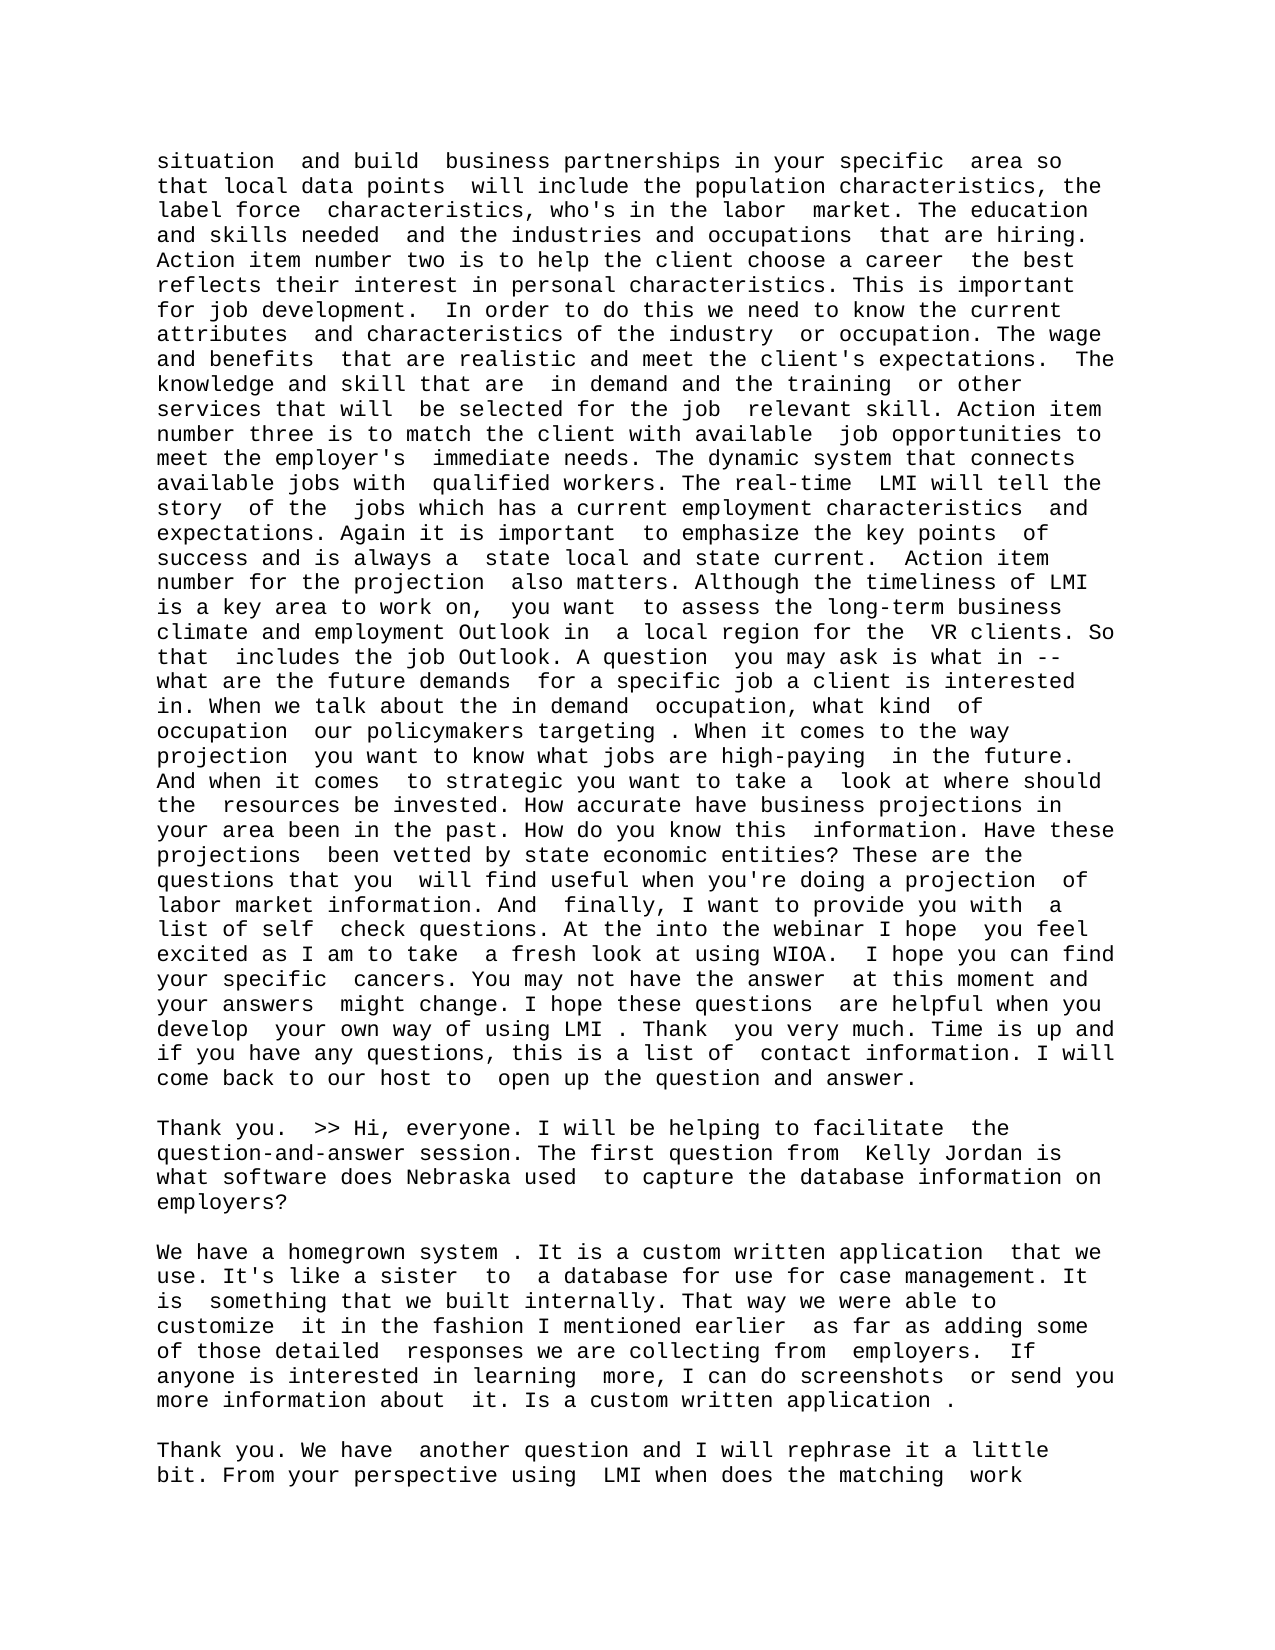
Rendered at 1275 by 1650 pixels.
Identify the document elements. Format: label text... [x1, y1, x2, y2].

text Thank you. >> Hi, everyone. I will be helping to facilitate the question-and-answer session. The first question from Kelly Jordan is what software does Nebraska used to capture the database information on employers? [156, 1117, 1118, 1216]
text We have a homegrown system . It is a custom written application that we use. It's like a sister to a database for use for case management. It is something that we built internally. That way we were able to customize it in the fashion I mentioned earlier as far as adding some of those detailed responses we are collecting from employers. If anyone is interested in learning more, I can do screenshots or send you more information about it. Is a custom written application . [156, 1241, 1118, 1414]
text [156, 1439, 1118, 1489]
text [156, 150, 1118, 1092]
